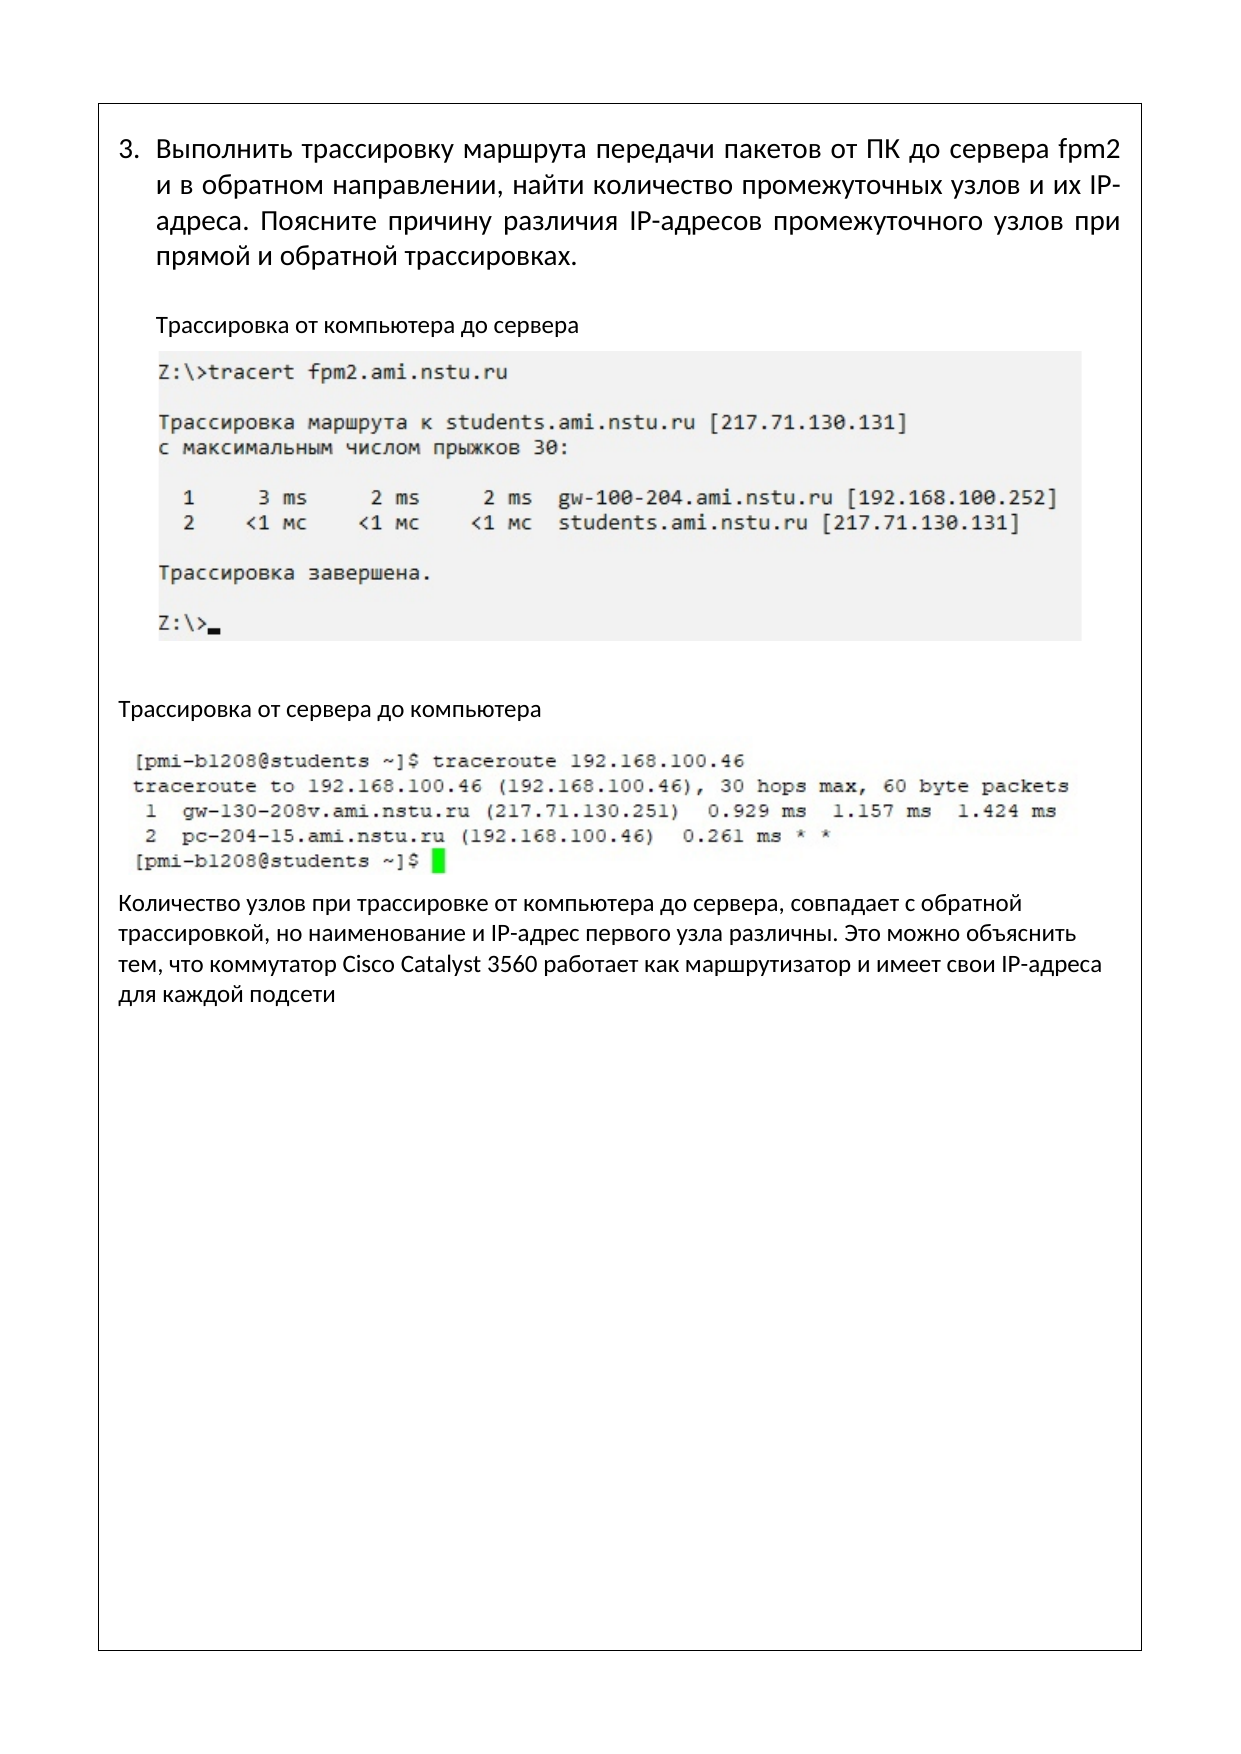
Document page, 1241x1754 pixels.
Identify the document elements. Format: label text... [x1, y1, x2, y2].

picture [128, 736, 1112, 875]
list Трассировка от компьютера до сервера [156, 309, 1122, 339]
text Количество узлов при трассировке от компьютера до сервера, совпадает с обратной трассировкой, но наименование и IP-адрес первого узла различны. Это можно объяснить тем, что коммутатор Cisco Catalyst 3560 работает как маршрутизатор и имеет свои IP-адреса для каждой подсети [118, 887, 1122, 1009]
text Трассировка от сервера до компьютера [118, 693, 1122, 724]
picture [158, 351, 1082, 641]
list Выполнить трассировку маршрута передачи пакетов от ПК до сервера fpm2 и в обратном направлении, найти количество промежуточных узлов и их IP-адреса. Поясните причину различия IP-адресов промежуточного узлов при прямой и обратной трассировках. [118, 131, 1122, 273]
